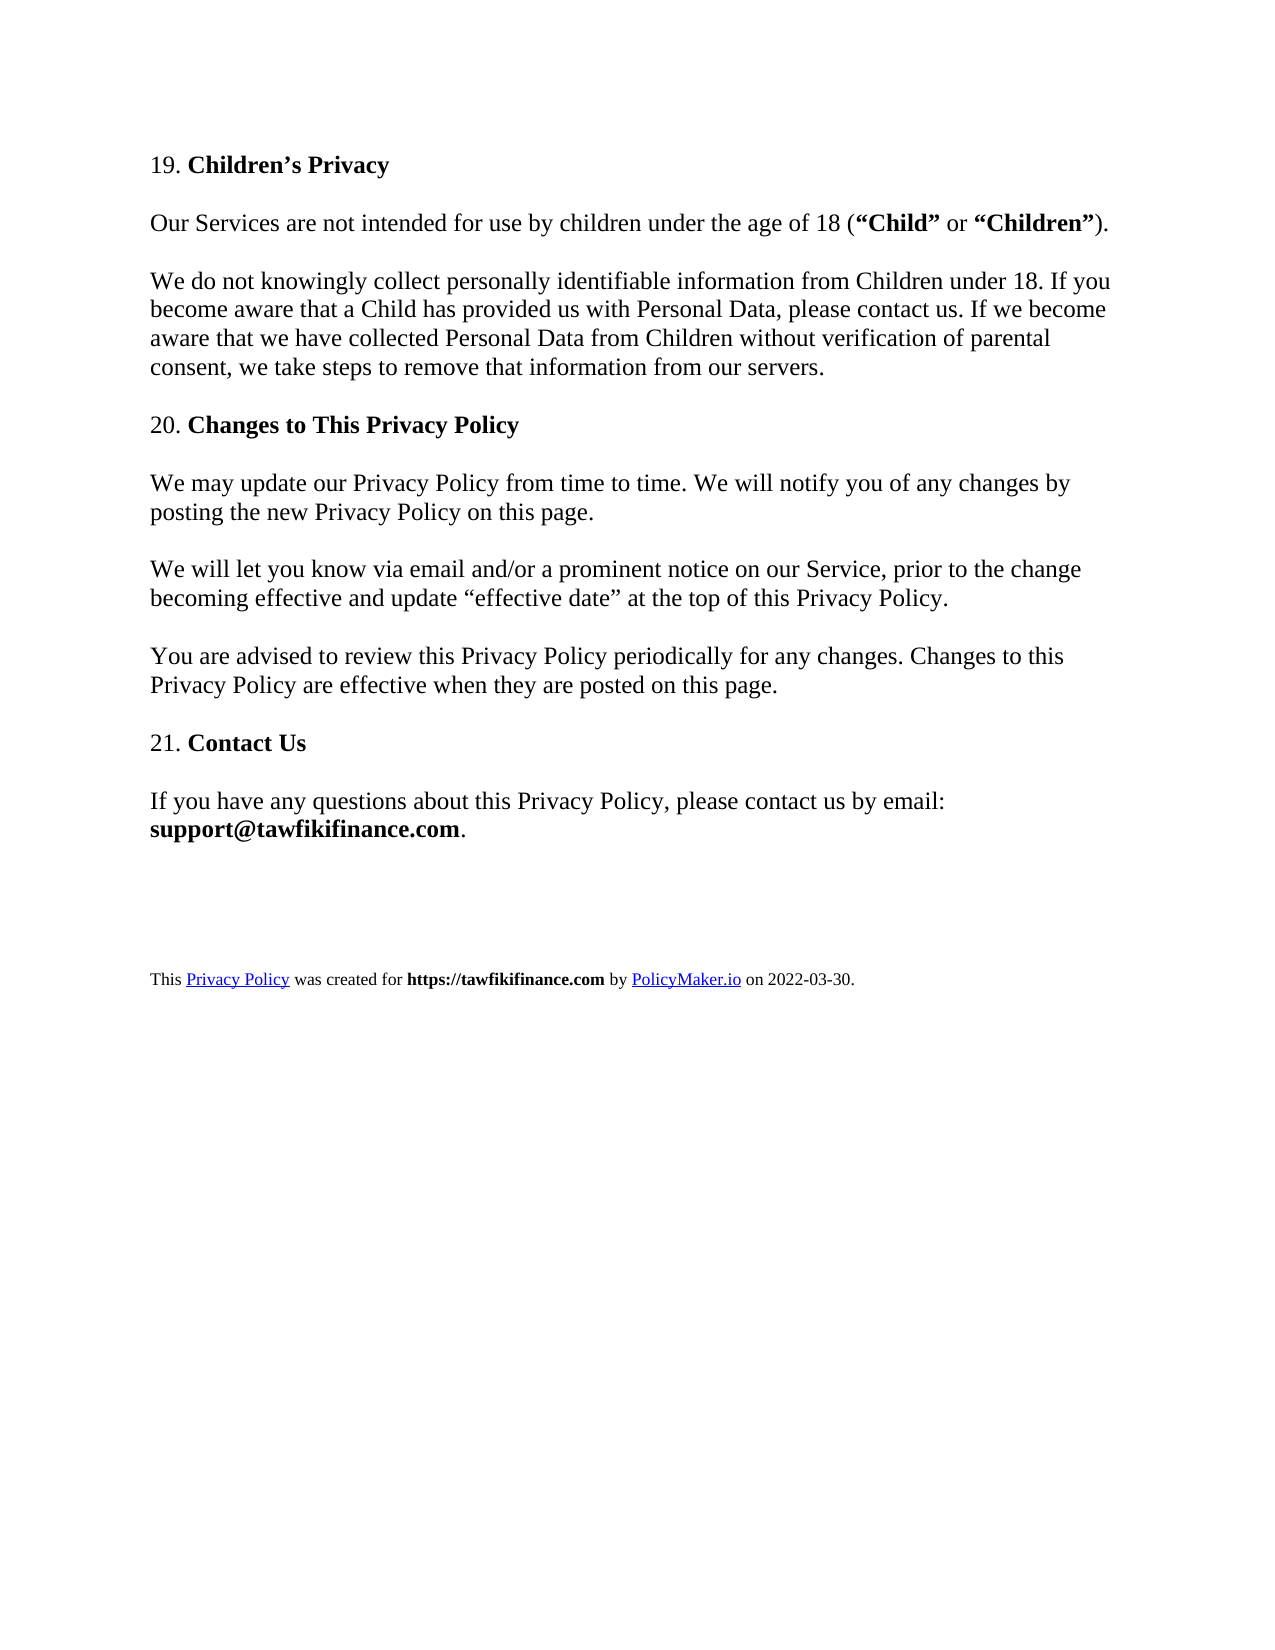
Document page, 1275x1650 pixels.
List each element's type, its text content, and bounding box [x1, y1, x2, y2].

text 19. Children’s Privacy [150, 150, 1125, 179]
text We do not knowingly collect personally identifiable information from Children under 18. If you become aware that a Child has provided us with Personal Data, please contact us. If we become aware that we have collected Personal Data from Children without verification of parental consent, we take steps to remove that information from our servers. [150, 266, 1125, 381]
text We may update our Privacy Policy from time to time. We will notify you of any changes by posting the new Privacy Policy on this page. [150, 468, 1125, 525]
text If you have any questions about this Privacy Policy, please contact us by email: support@tawfikifinance.com. [150, 786, 1125, 843]
text This Privacy Policy was created for https://tawfikifinance.com by PolicyMaker.io on 2022-03-30. [150, 968, 1125, 989]
text 20. Changes to This Privacy Policy [150, 410, 1125, 439]
text 21. Contact Us [150, 728, 1125, 757]
text Our Services are not intended for use by children under the age of 18 (“Child” or “Children”). [150, 208, 1125, 237]
text You are advised to review this Privacy Policy periodically for any changes. Changes to this Privacy Policy are effective when they are posted on this page. [150, 641, 1125, 699]
text We will let you know via email and/or a prominent notice on our Service, prior to the change becoming effective and update “effective date” at the top of this Privacy Policy. [150, 554, 1125, 612]
